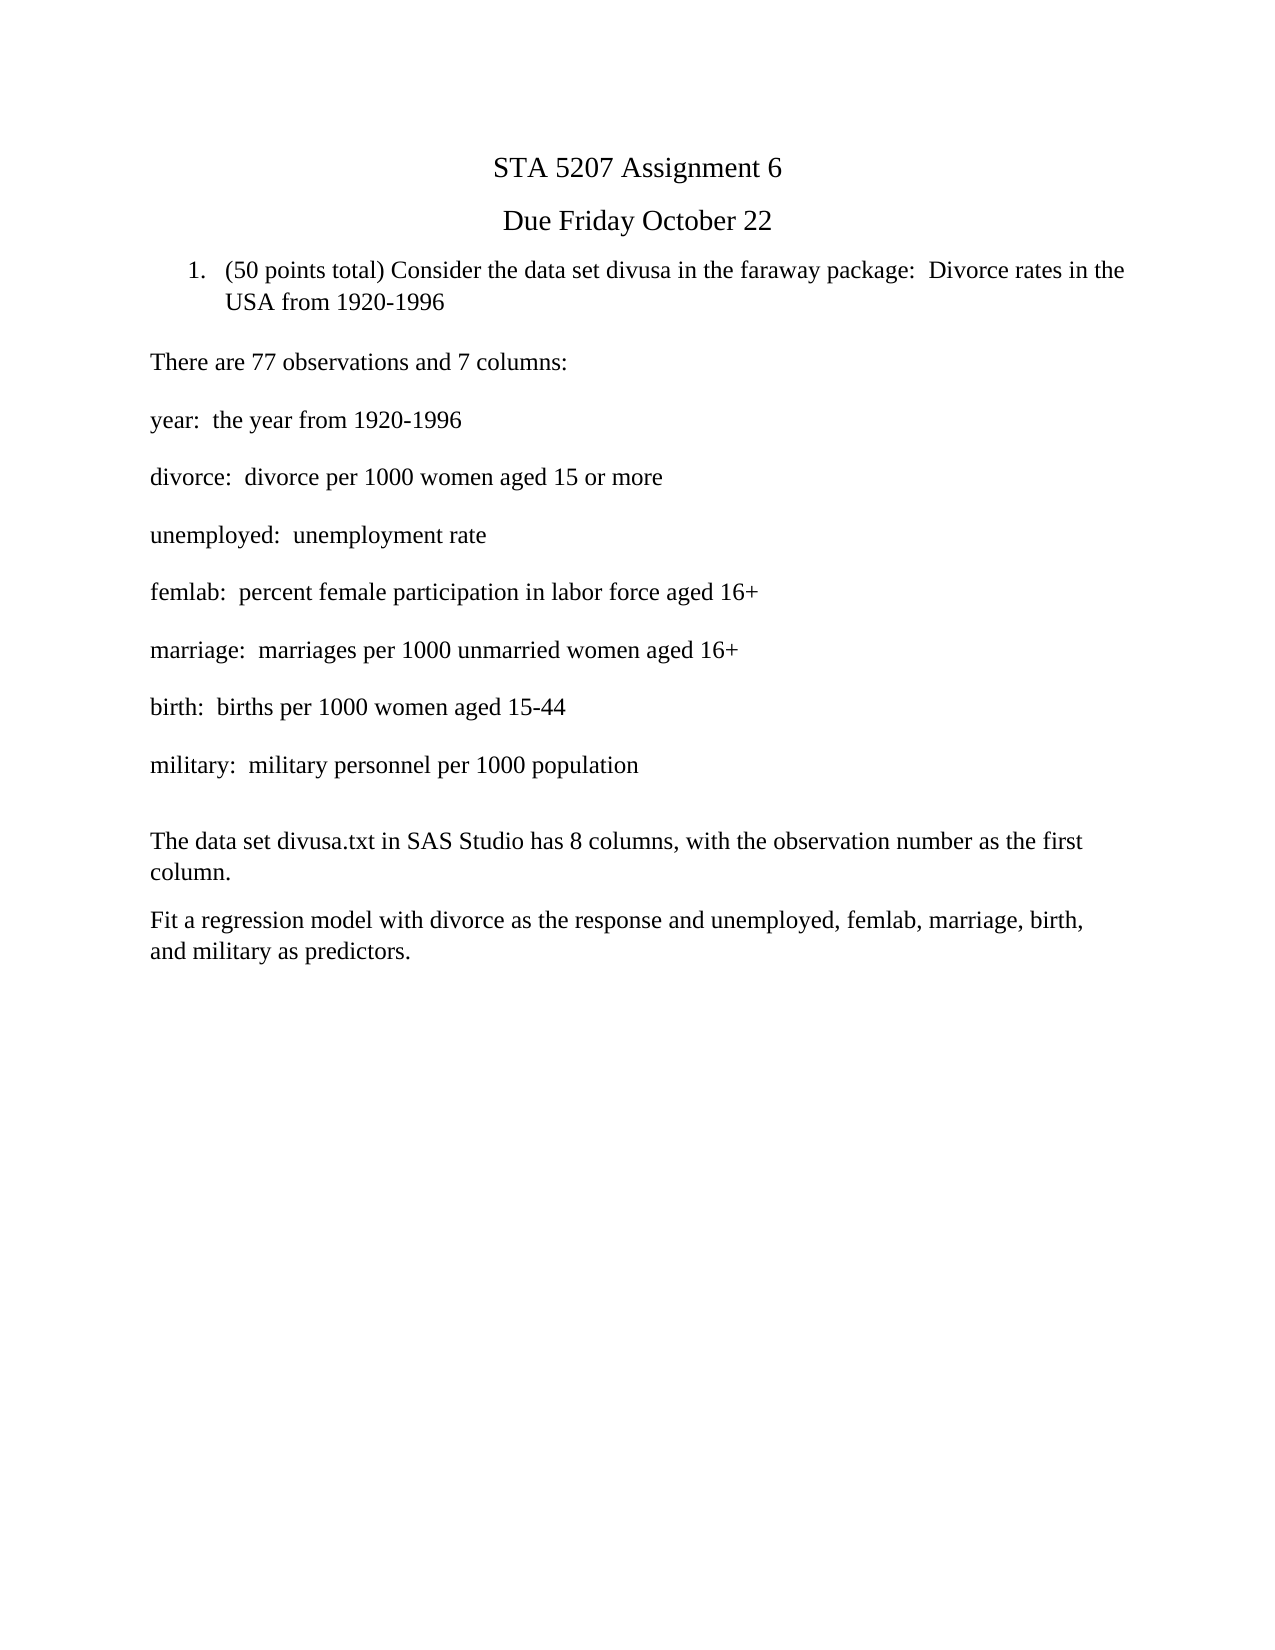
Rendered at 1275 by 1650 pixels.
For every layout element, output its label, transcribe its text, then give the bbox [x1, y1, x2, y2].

text unemployed: unemployment rate [150, 520, 1125, 548]
text divorce: divorce per 1000 women aged 15 or more [150, 462, 1125, 491]
text marriage: marriages per 1000 unmarried women aged 16+ [150, 635, 1125, 663]
text year: the year from 1920-1996 [150, 405, 1125, 433]
text military: military personnel per 1000 population [150, 750, 1125, 778]
text Fit a regression model with divorce as the response and unemployed, femlab, marriage, birth, and military as predictors. [150, 905, 1125, 965]
text STA 5207 Assignment 6 [150, 150, 1125, 183]
list (50 points total) Consider the data set divusa in the faraway package: Divorce rates in the USA from 1920-1996 [187, 256, 1125, 315]
text Due Friday October 22 [150, 203, 1125, 236]
text birth: births per 1000 women aged 15-44 [150, 692, 1125, 721]
text The data set divusa.txt in SAS Studio has 8 columns, with the observation number as the first column. [150, 826, 1125, 886]
text There are 77 observations and 7 columns: [150, 347, 1125, 376]
text femlab: percent female participation in labor force aged 16+ [150, 577, 1125, 606]
